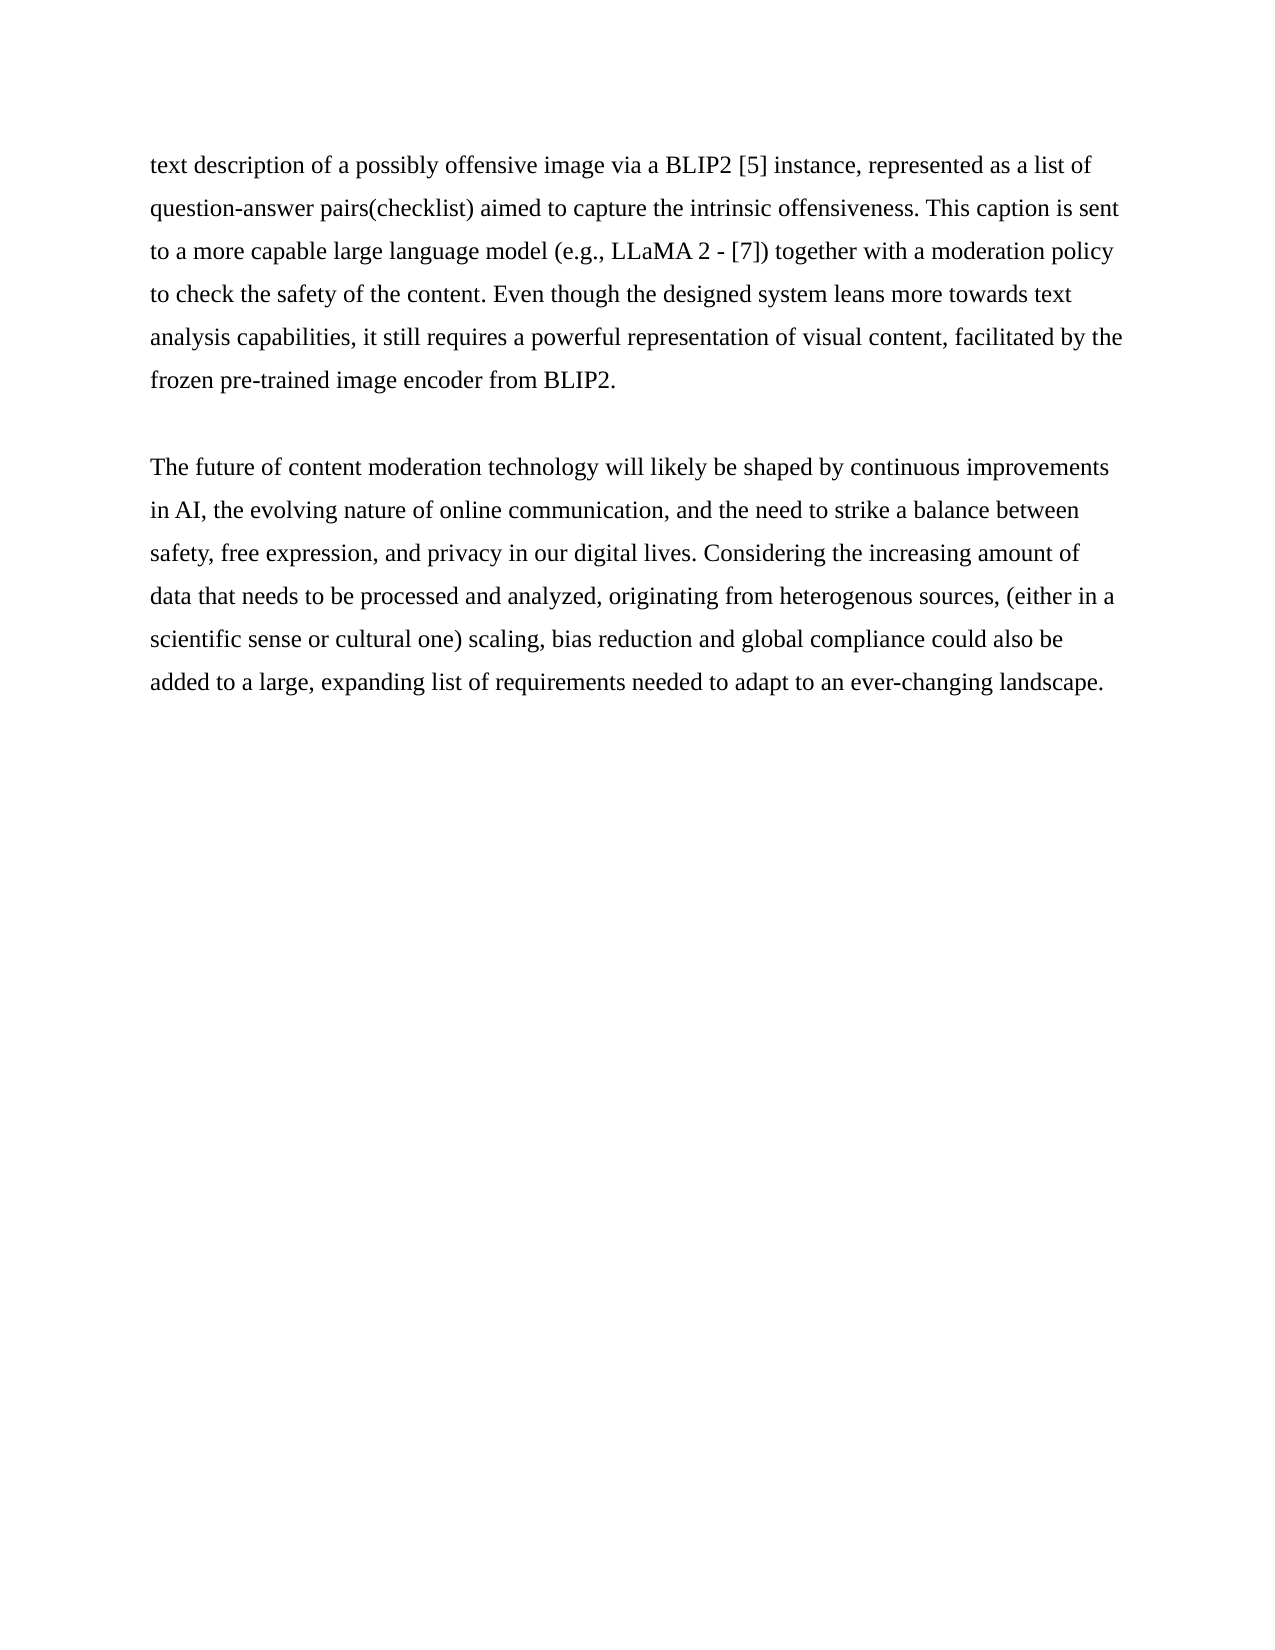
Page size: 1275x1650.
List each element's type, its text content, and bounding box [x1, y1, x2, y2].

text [150, 150, 1125, 394]
text The future of content moderation technology will likely be shaped by continuous improvements in AI, the evolving nature of online communication, and the need to strike a balance between safety, free expression, and privacy in our digital lives. Considering the increasing amount of data that needs to be processed and analyzed, originating from heterogenous sources, (either in a scientific sense or cultural one) scaling, bias reduction and global compliance could also be added to a large, expanding list of requirements needed to adapt to an ever-changing landscape. [150, 452, 1125, 696]
